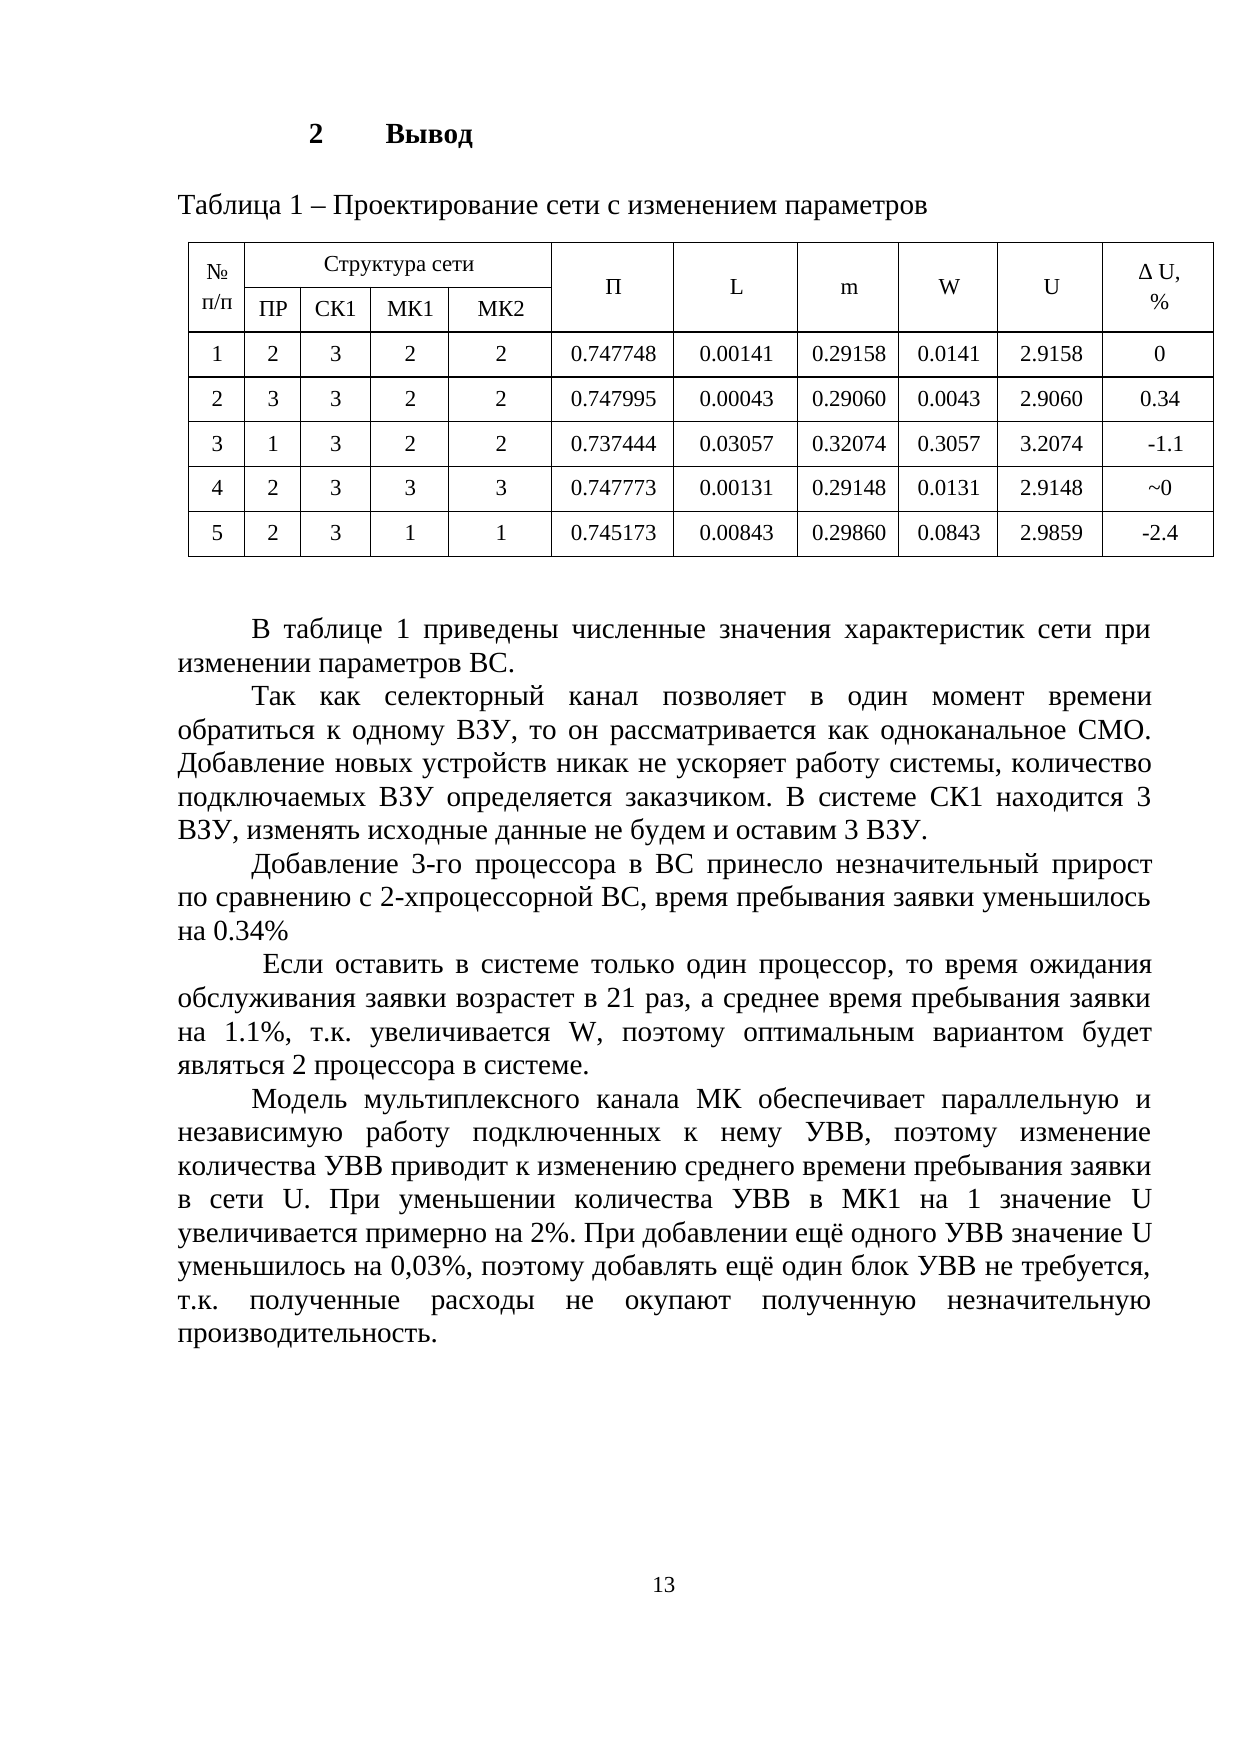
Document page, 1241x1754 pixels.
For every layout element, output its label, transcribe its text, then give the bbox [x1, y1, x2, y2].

text Таблица 1 – Проектирование сети с изменением параметров [177, 187, 1228, 221]
text В таблице 1 приведены численные значения характеристик сети при изменении параметров ВС. [177, 611, 1152, 678]
table_cell 2.9859 [998, 512, 1102, 556]
table_cell 2.9060 [998, 378, 1102, 421]
table_cell 2.9158 [998, 333, 1102, 376]
table_cell 3 [301, 333, 370, 376]
table_cell 1 [245, 422, 300, 466]
table_cell 0.0843 [899, 512, 997, 556]
table_cell 3 [189, 422, 244, 466]
subtitle 2 Вывод [160, 116, 1228, 150]
table_cell 2 [245, 467, 300, 511]
table_cell 0.0131 [899, 467, 997, 511]
table_cell 3 [301, 422, 370, 466]
table_cell 3 [301, 378, 370, 421]
table_cell 2 [449, 378, 551, 421]
table_cell 0.0141 [899, 333, 997, 376]
table_cell 0.00043 [674, 378, 797, 421]
table_cell 2 [449, 422, 551, 466]
table_cell СК1 [301, 288, 370, 331]
table_cell 0.747773 [552, 467, 673, 511]
table_cell 0.29060 [798, 378, 898, 421]
table_cell -2.4 [1103, 512, 1213, 556]
table_cell 1 [449, 512, 551, 556]
table_cell 4 [189, 467, 244, 511]
table_cell 0.0043 [899, 378, 997, 421]
table_cell МК1 [371, 288, 448, 331]
table_cell 0.737444 [552, 422, 673, 466]
table_header П [552, 243, 673, 331]
table_cell 3 [245, 378, 300, 421]
text Так как селекторный канал позволяет в один момент времени обратиться к одному ВЗУ, то он рассматривается как одноканальное СМО. Добавление новых устройств никак не ускоряет работу системы, количество подключаемых ВЗУ определяется заказчиком. В системе СК1 находится 3 ВЗУ, изменять исходные данные не будем и оставим 3 ВЗУ. [177, 678, 1152, 846]
table_cell 0.29148 [798, 467, 898, 511]
table_cell ПР [245, 288, 300, 331]
table_cell МК2 [449, 288, 551, 331]
table_cell 2 [449, 333, 551, 376]
table_header L [674, 243, 797, 331]
table_cell 2 [245, 333, 300, 376]
table_header m [798, 243, 898, 331]
table_cell 0.747995 [552, 378, 673, 421]
table_header № п/п [189, 243, 244, 331]
table_cell ~0 [1103, 467, 1213, 511]
table_cell 2 [245, 512, 300, 556]
table_cell 0.03057 [674, 422, 797, 466]
table_cell 5 [189, 512, 244, 556]
text Добавление 3-го процессора в ВС принесло незначительный прирост по сравнению с 2-хпроцессорной ВС, время пребывания заявки уменьшилось на 0.34% [177, 846, 1152, 947]
table_cell 0.34 [1103, 378, 1213, 421]
text Модель мультиплексного канала МК обеспечивает параллельную и независимую работу подключенных к нему УВВ, поэтому изменение количества УВВ приводит к изменению среднего времени пребывания заявки в сети U. При уменьшении количества УВВ в МК1 на 1 значение U увеличивается примерно на 2%. При добавлении ещё одного УВВ значение U уменьшилось на 0,03%, поэтому добавлять ещё один блок УВВ не требуется, т.к. полученные расходы не окупают полученную незначительную производительность. [177, 1081, 1152, 1349]
table_cell 1 [371, 512, 448, 556]
table_cell 3 [371, 467, 448, 511]
table_cell 1 [189, 333, 244, 376]
table_header ∆ U, % [1103, 243, 1213, 331]
table_cell 0.32074 [798, 422, 898, 466]
table_cell 0.745173 [552, 512, 673, 556]
table_header W [899, 243, 997, 331]
table_cell 3 [301, 467, 370, 511]
table_cell 0.3057 [899, 422, 997, 466]
table_cell 3.2074 [998, 422, 1102, 466]
table_cell 2 [189, 378, 244, 421]
table_cell 2 [371, 333, 448, 376]
table_cell 2.9148 [998, 467, 1102, 511]
table_cell 0.00141 [674, 333, 797, 376]
table_header Структура сети [245, 243, 551, 287]
table_cell 0.00843 [674, 512, 797, 556]
table_header U [998, 243, 1102, 331]
table_cell 0.29158 [798, 333, 898, 376]
text Если оставить в системе только один процессор, то время ожидания обслуживания заявки возрастет в 21 раз, а среднее время пребывания заявки на 1.1%, т.к. увеличивается W, поэтому оптимальным вариантом будет являться 2 процессора в системе. [177, 947, 1152, 1081]
table_cell 2 [371, 422, 448, 466]
table_cell 0.00131 [674, 467, 797, 511]
table_cell 3 [449, 467, 551, 511]
table_cell 2 [371, 378, 448, 421]
table_cell -1.1 [1103, 422, 1213, 466]
table_cell 0 [1103, 333, 1213, 376]
table_cell 3 [301, 512, 370, 556]
table_cell 0.747748 [552, 333, 673, 376]
table_cell 0.29860 [798, 512, 898, 556]
